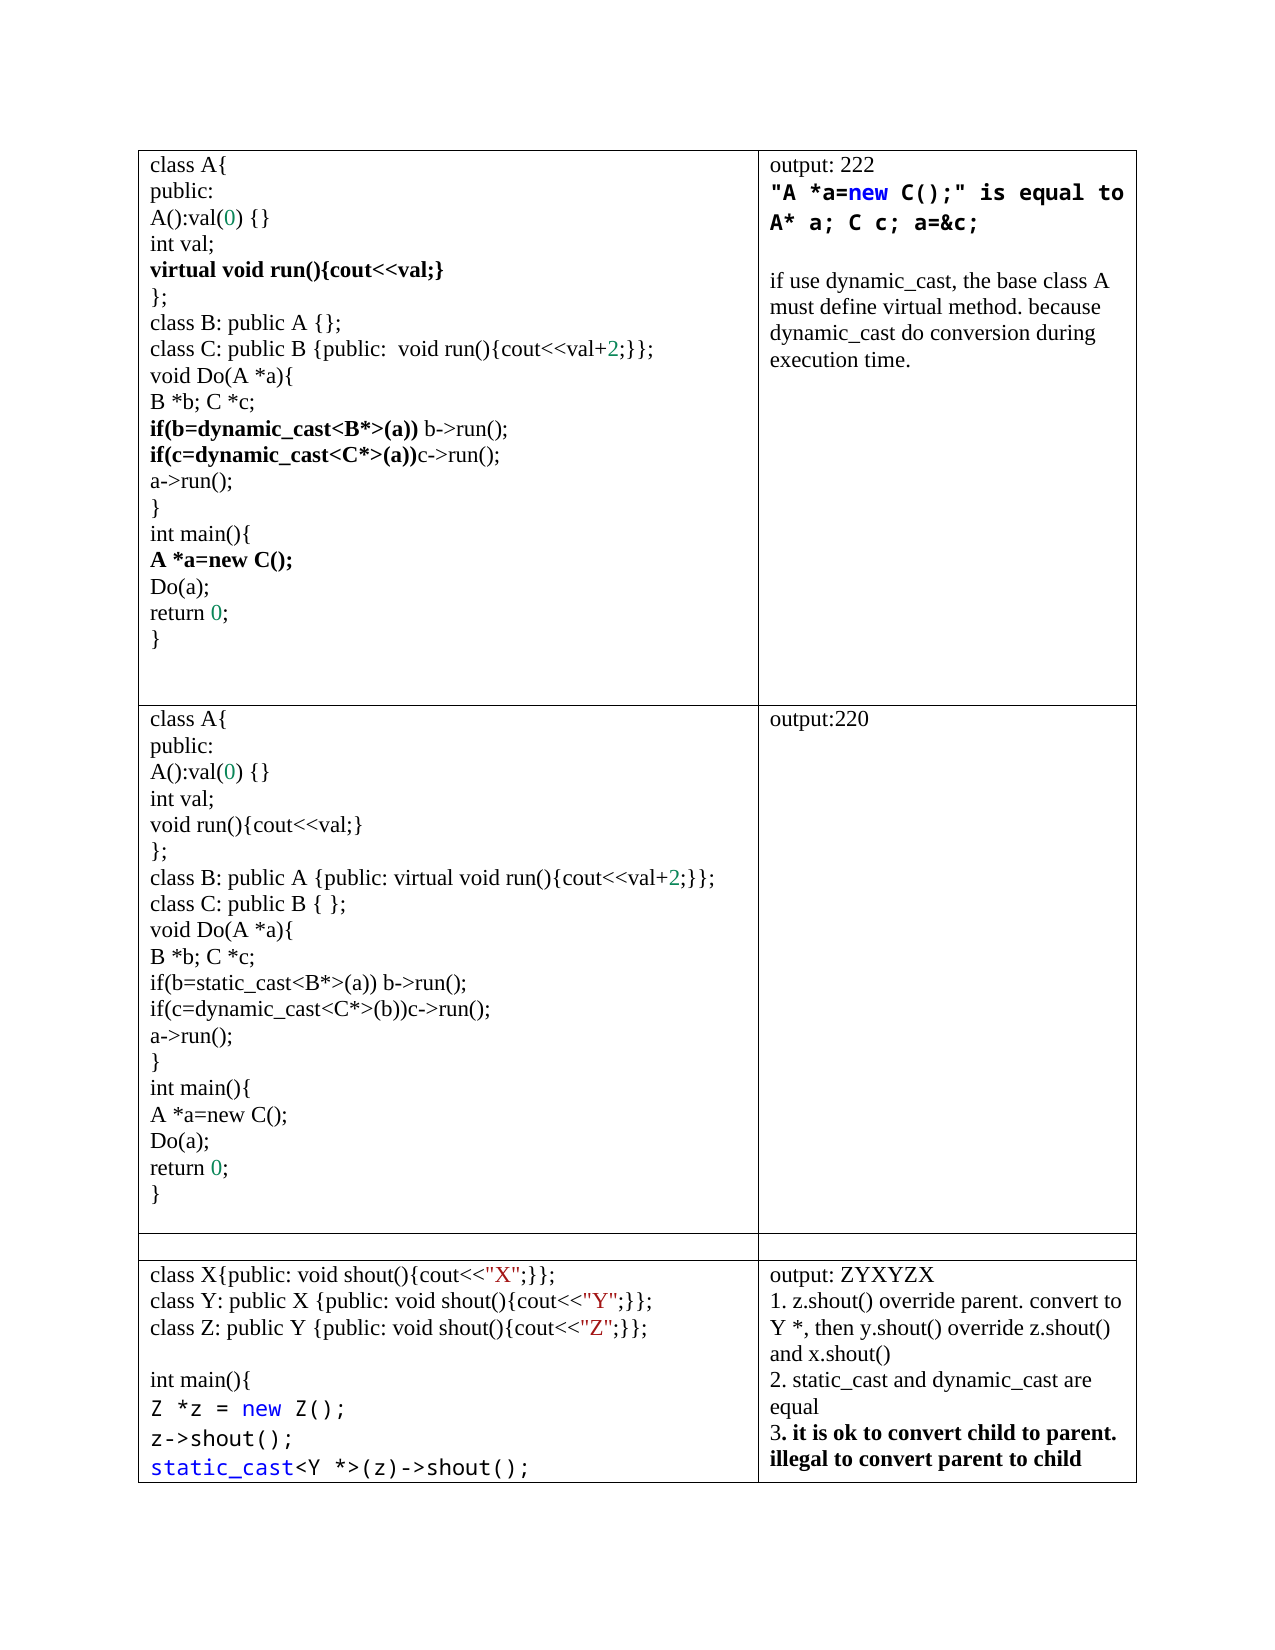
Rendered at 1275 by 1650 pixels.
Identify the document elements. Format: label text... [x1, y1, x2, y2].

table_cell class A{ public: A():val(0) {} int val; virtual void run(){cout<<val;} }; class B: public A {}; class C: public B {public: void run(){cout<<val+2;}}; void Do(A *a){ B *b; C *c; if(b=dynamic_cast<B*>(a)) b->run(); if(c=dynamic_cast<C*>(a))c->run(); a->run(); } int main(){ A *a=new C(); Do(a); return 0; } [139, 151, 758, 704]
table_cell [139, 1234, 758, 1260]
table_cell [759, 1261, 1136, 1482]
table_cell class A{ public: A():val(0) {} int val; void run(){cout<<val;} }; class B: public A {public: virtual void run(){cout<<val+2;}}; class C: public B { }; void Do(A *a){ B *b; C *c; if(b=static_cast<B*>(a)) b->run(); if(c=dynamic_cast<C*>(b))c->run(); a->run(); } int main(){ A *a=new C(); Do(a); return 0; } [139, 706, 758, 1233]
table_cell output: 222 "A *a=new C();" is equal to A* a; C c; a=&c; if use dynamic_cast, the base class A must define virtual method. because dynamic_cast do conversion during execution time. [759, 151, 1136, 704]
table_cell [139, 1261, 758, 1482]
table_cell [759, 1234, 1136, 1260]
table_cell output:220 [759, 706, 1136, 1233]
